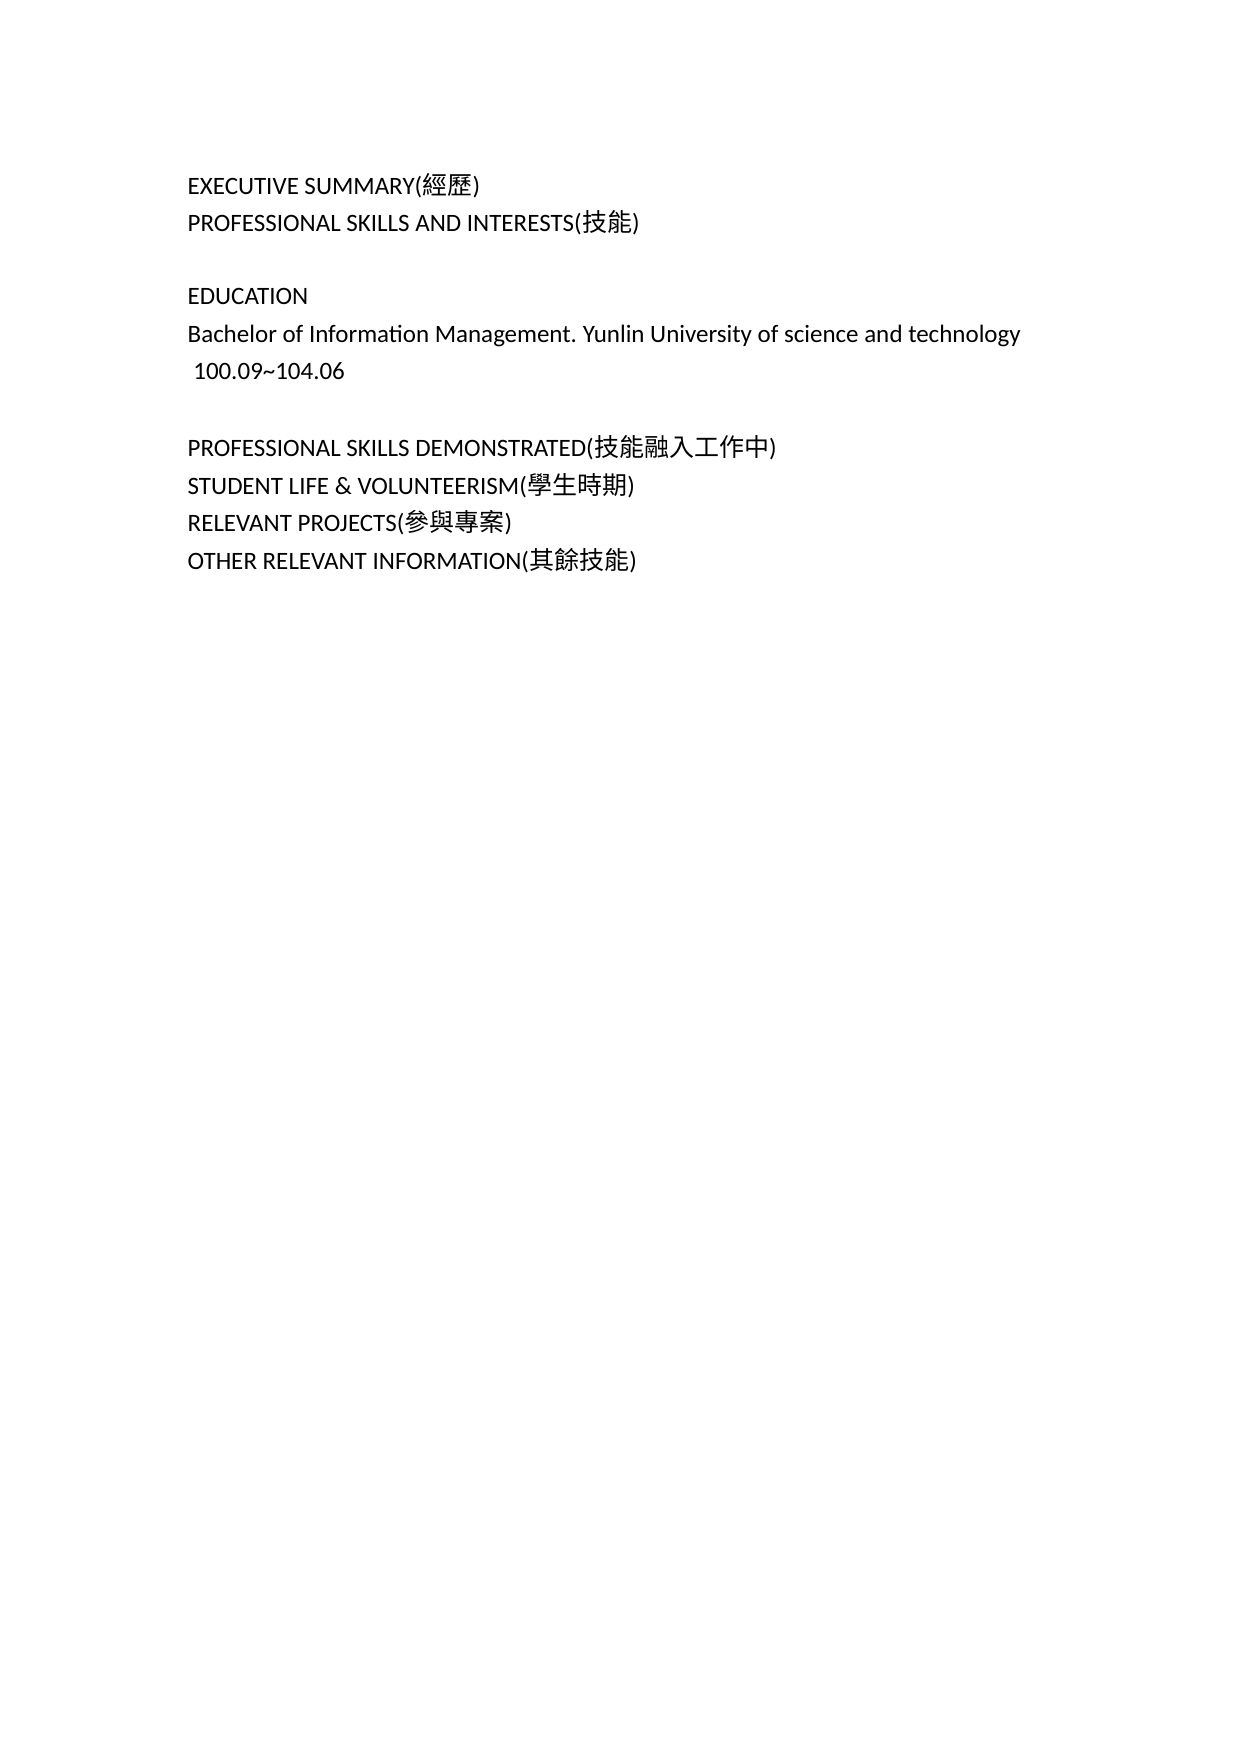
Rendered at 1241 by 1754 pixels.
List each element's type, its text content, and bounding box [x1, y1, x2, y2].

text 100.09~104.06 [187, 352, 1053, 389]
text STUDENT LIFE & VOLUNTEERISM(學生時期) [187, 464, 1053, 502]
text PROFESSIONAL SKILLS DEMONSTRATED(技能融入工作中) [187, 389, 1053, 464]
text OTHER RELEVANT INFORMATION(其餘技能) [187, 539, 1053, 577]
text PROFESSIONAL SKILLS AND INTERESTS(技能) [187, 202, 1053, 239]
text EDUCATION [187, 277, 1053, 314]
text EXECUTIVE SUMMARY(經歷) [187, 164, 1053, 202]
text RELEVANT PROJECTS(參與專案) [187, 502, 1053, 539]
text Bachelor of Information Management. Yunlin University of science and technology [187, 314, 1053, 352]
